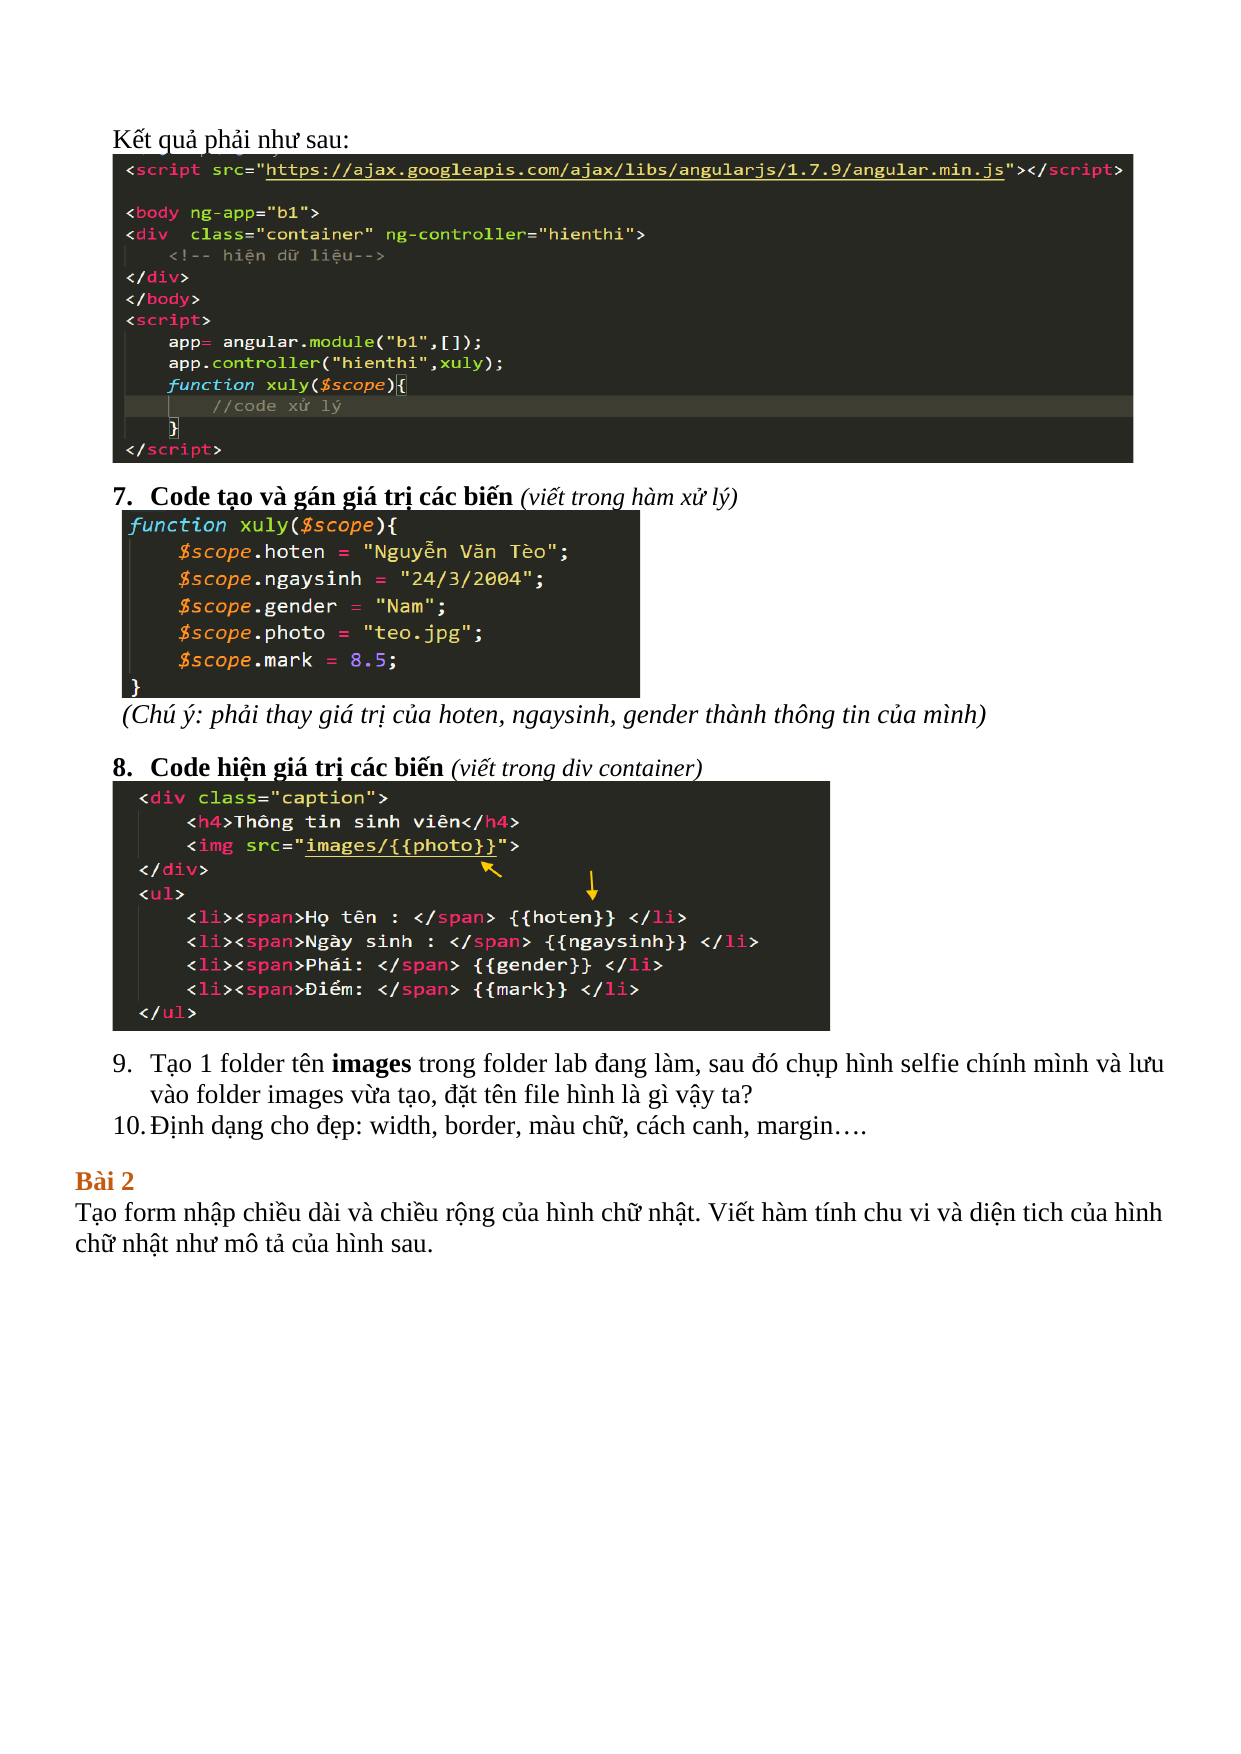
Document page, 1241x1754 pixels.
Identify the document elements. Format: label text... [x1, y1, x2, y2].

text Tạo form nhập chiều dài và chiều rộng của hình chữ nhật. Viết hàm tính chu vi và diện tich của hình chữ nhật như mô tả của hình sau. [75, 1196, 1165, 1259]
picture [112, 781, 830, 1031]
text Kết quả phải như sau: [75, 123, 1165, 154]
list Code hiện giá trị các biến (viết trong div container) [112, 751, 1165, 782]
list Định dạng cho đẹp: width, border, màu chữ, cách canh, margin…. [112, 1109, 1165, 1140]
list (Chú ý: phải thay giá trị của hoten, ngaysinh, gender thành thông tin của mình) [122, 698, 1165, 729]
list Tạo 1 folder tên images trong folder lab đang làm, sau đó chụp hình selfie chính mình và lưu vào folder images vừa tạo, đặt tên file hình là gì vậy ta? [112, 1047, 1165, 1109]
subtitle Bài 2 [75, 1165, 1165, 1196]
picture [112, 154, 1134, 463]
picture [121, 510, 640, 698]
list Code tạo và gán giá trị các biến (viết trong hàm xử lý) [112, 480, 1165, 511]
